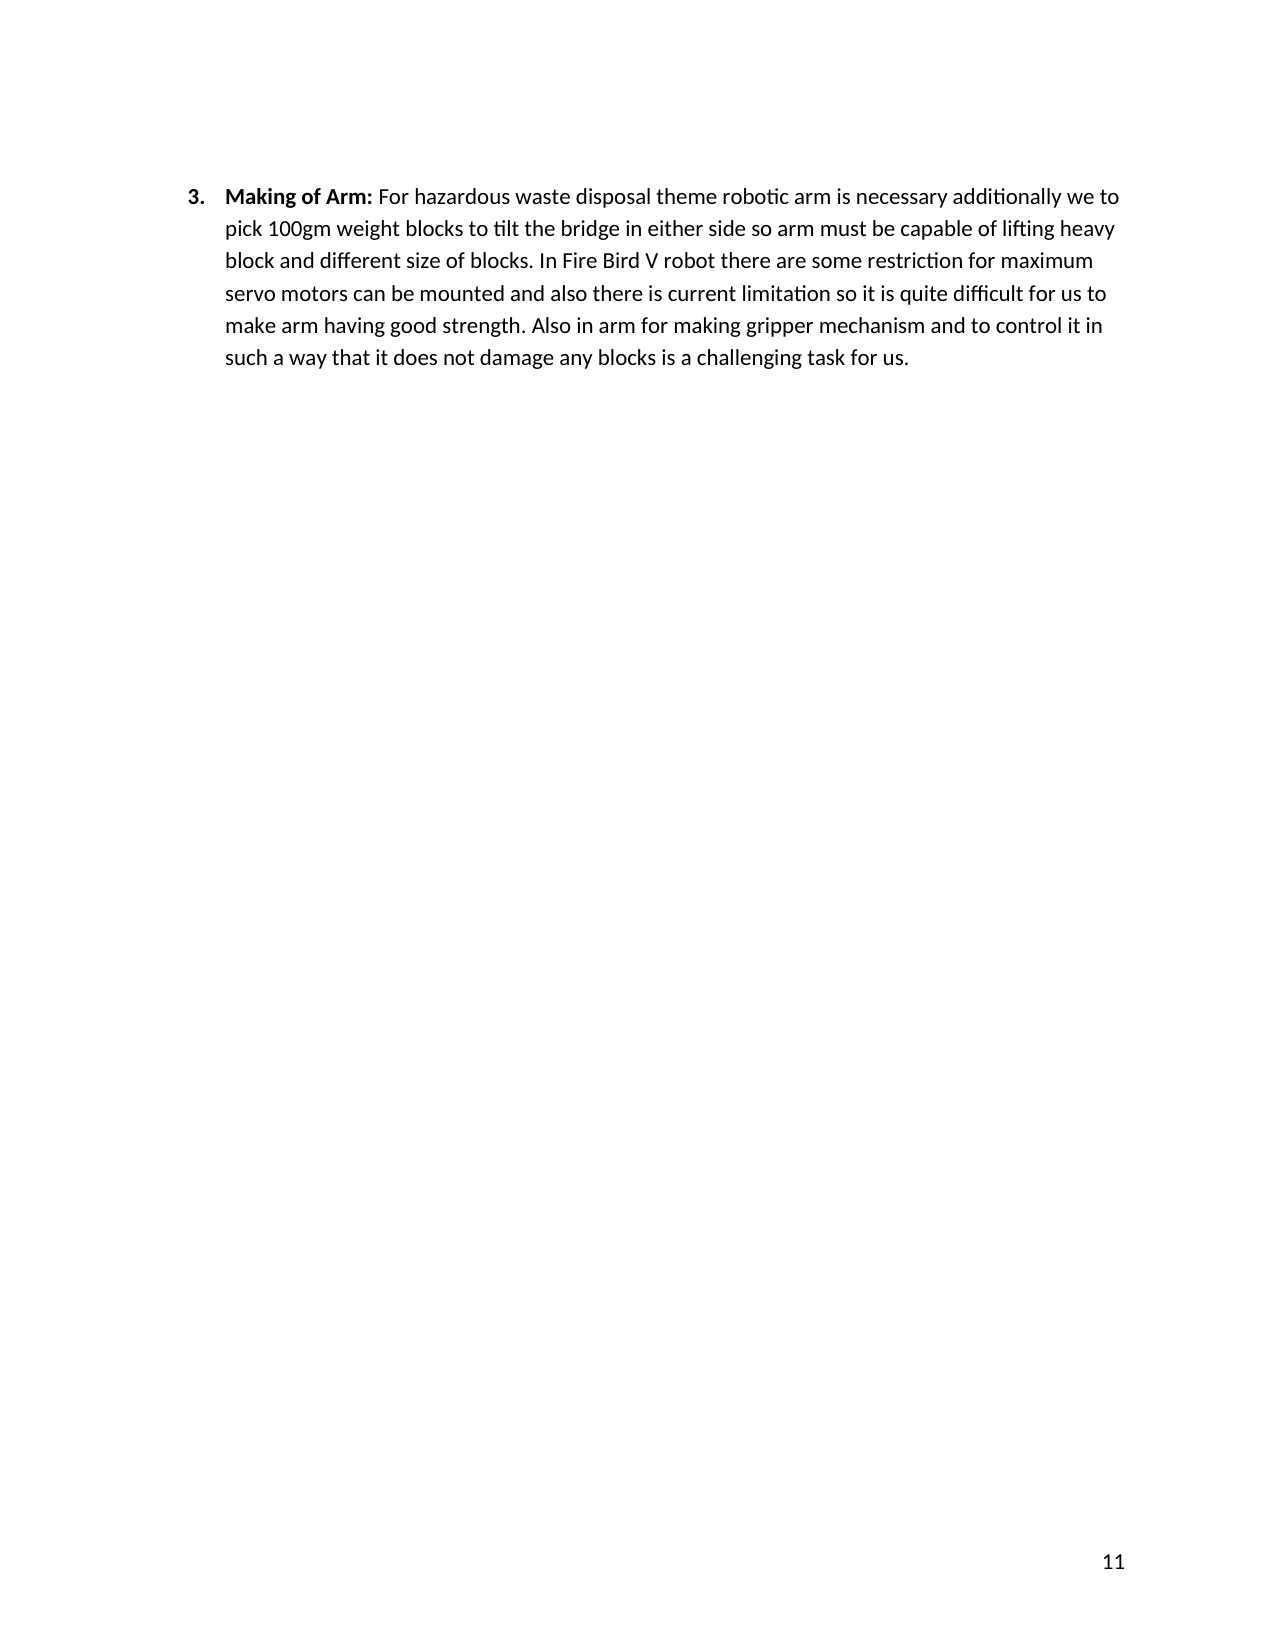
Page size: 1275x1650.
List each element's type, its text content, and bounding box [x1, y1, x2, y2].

list Making of Arm: For hazardous waste disposal theme robotic arm is necessary additionally we to pick 100gm weight blocks to tilt the bridge in either side so arm must be capable of lifting heavy block and different size of blocks. In Fire Bird V robot there are some restriction for maximum servo motors can be mounted and also there is current limitation so it is quite difficult for us to make arm having good strength. Also in arm for making gripper mechanism and to control it in such a way that it does not damage any blocks is a challenging task for us. [187, 182, 1125, 371]
